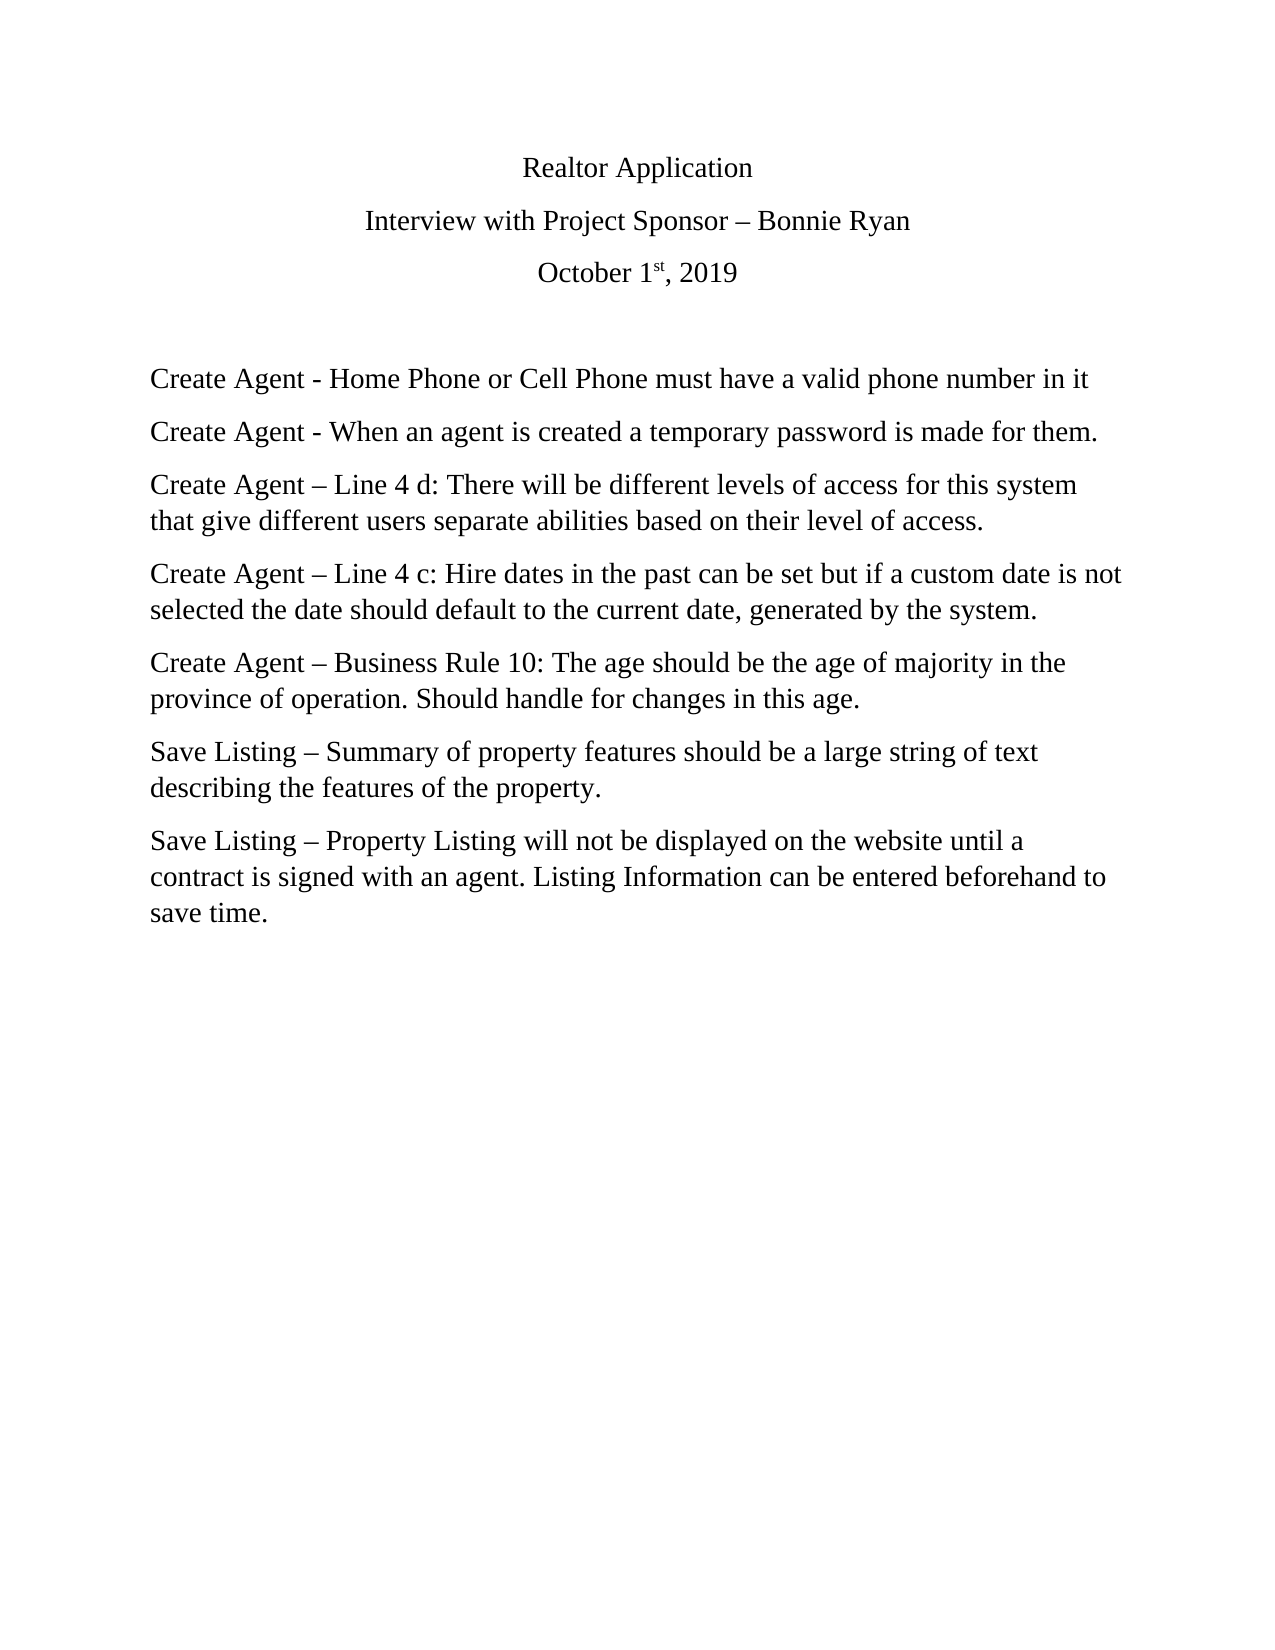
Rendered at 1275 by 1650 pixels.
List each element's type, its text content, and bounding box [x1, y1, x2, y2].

text October 1st, 2019 [150, 256, 1125, 289]
text Interview with Project Sponsor – Bonnie Ryan [150, 203, 1125, 236]
text Create Agent – Line 4 c: Hire dates in the past can be set but if a custom date is not selected the date should default to the current date, generated by the system. [150, 556, 1125, 626]
text Create Agent - Home Phone or Cell Phone must have a valid phone number in it [150, 361, 1125, 395]
text Realtor Application [150, 150, 1125, 183]
text Create Agent - When an agent is created a temporary password is made for them. [150, 414, 1125, 448]
text Create Agent – Line 4 d: There will be different levels of access for this system that give different users separate abilities based on their level of access. [150, 467, 1125, 537]
text Save Listing – Summary of property features should be a large string of text describing the features of the property. [150, 734, 1125, 803]
text Save Listing – Property Listing will not be displayed on the website until a contract is signed with an agent. Listing Information can be entered beforehand to save time. [150, 823, 1125, 928]
text Create Agent – Business Rule 10: The age should be the age of majority in the province of operation. Should handle for changes in this age. [150, 645, 1125, 714]
